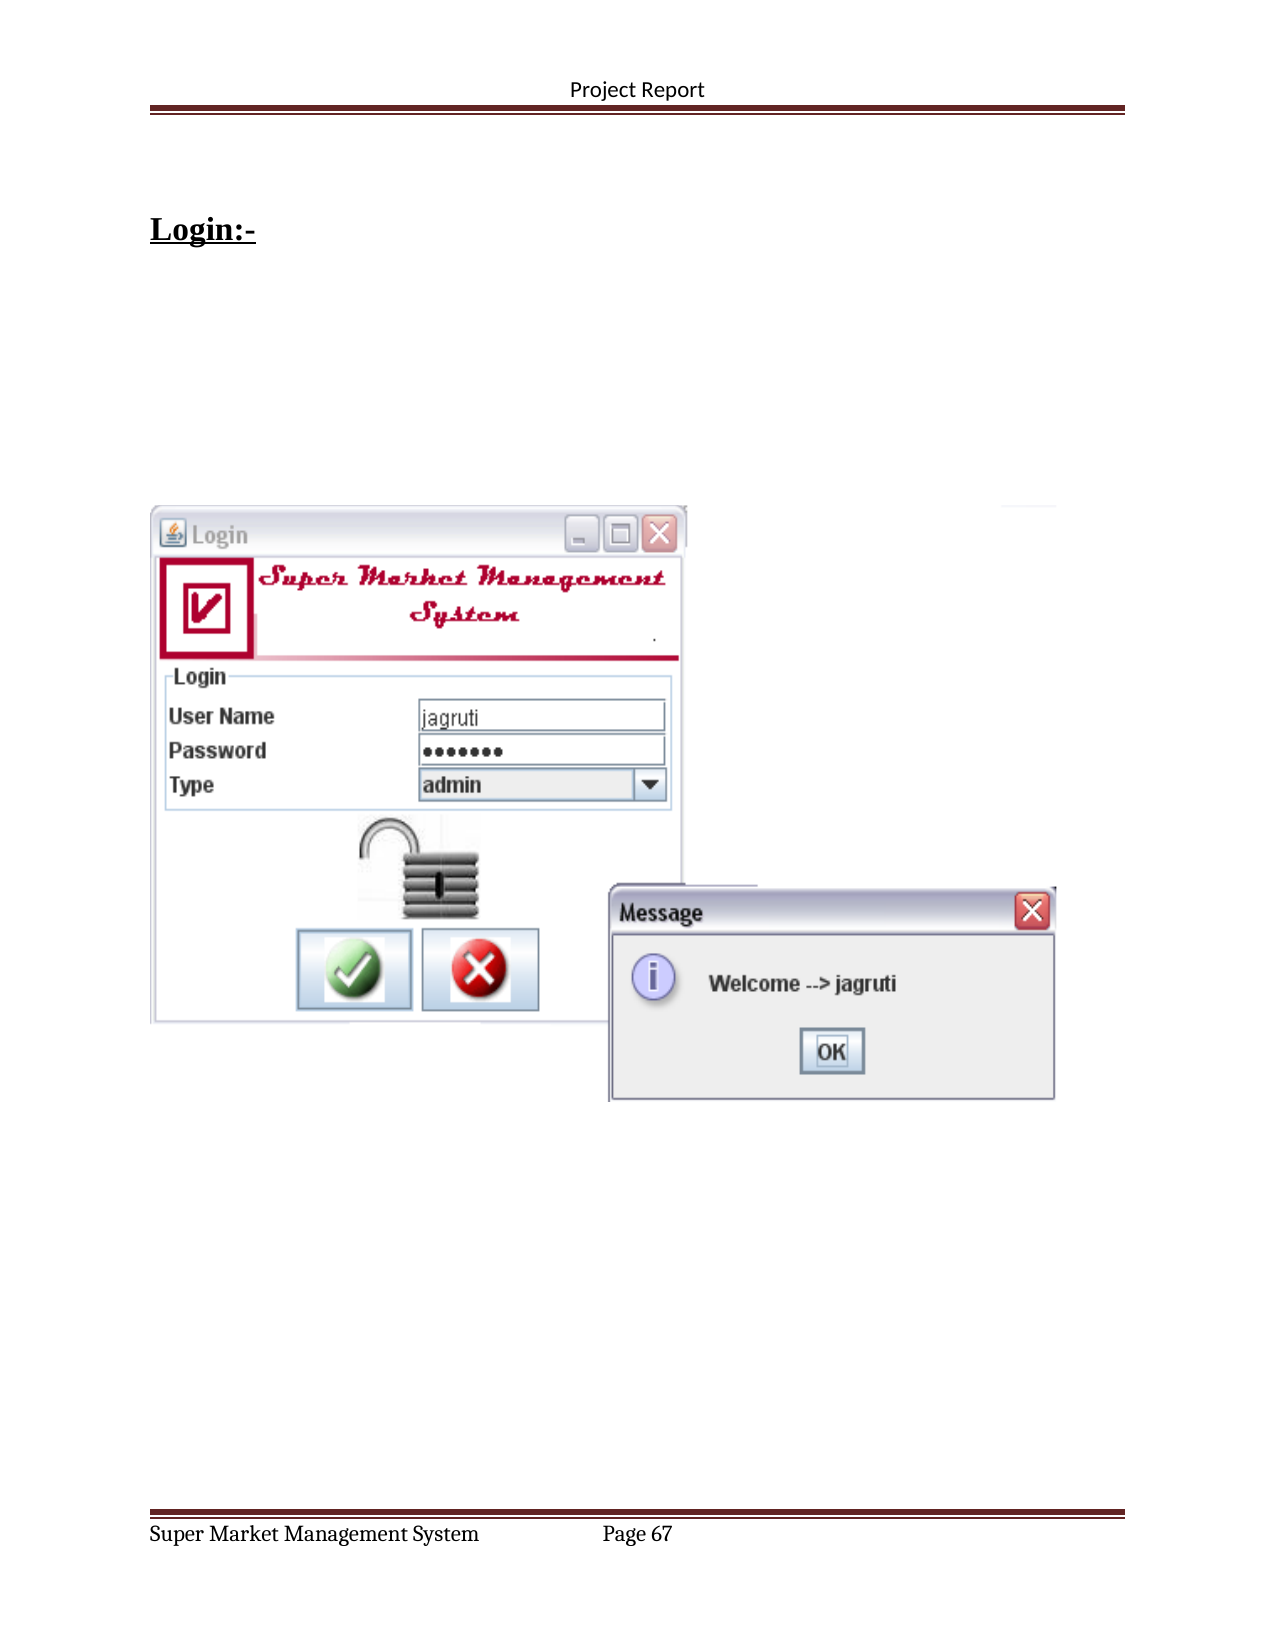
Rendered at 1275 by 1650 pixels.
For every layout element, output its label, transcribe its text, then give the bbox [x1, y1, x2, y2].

text Login:- [150, 209, 1125, 247]
picture [150, 505, 1057, 1102]
